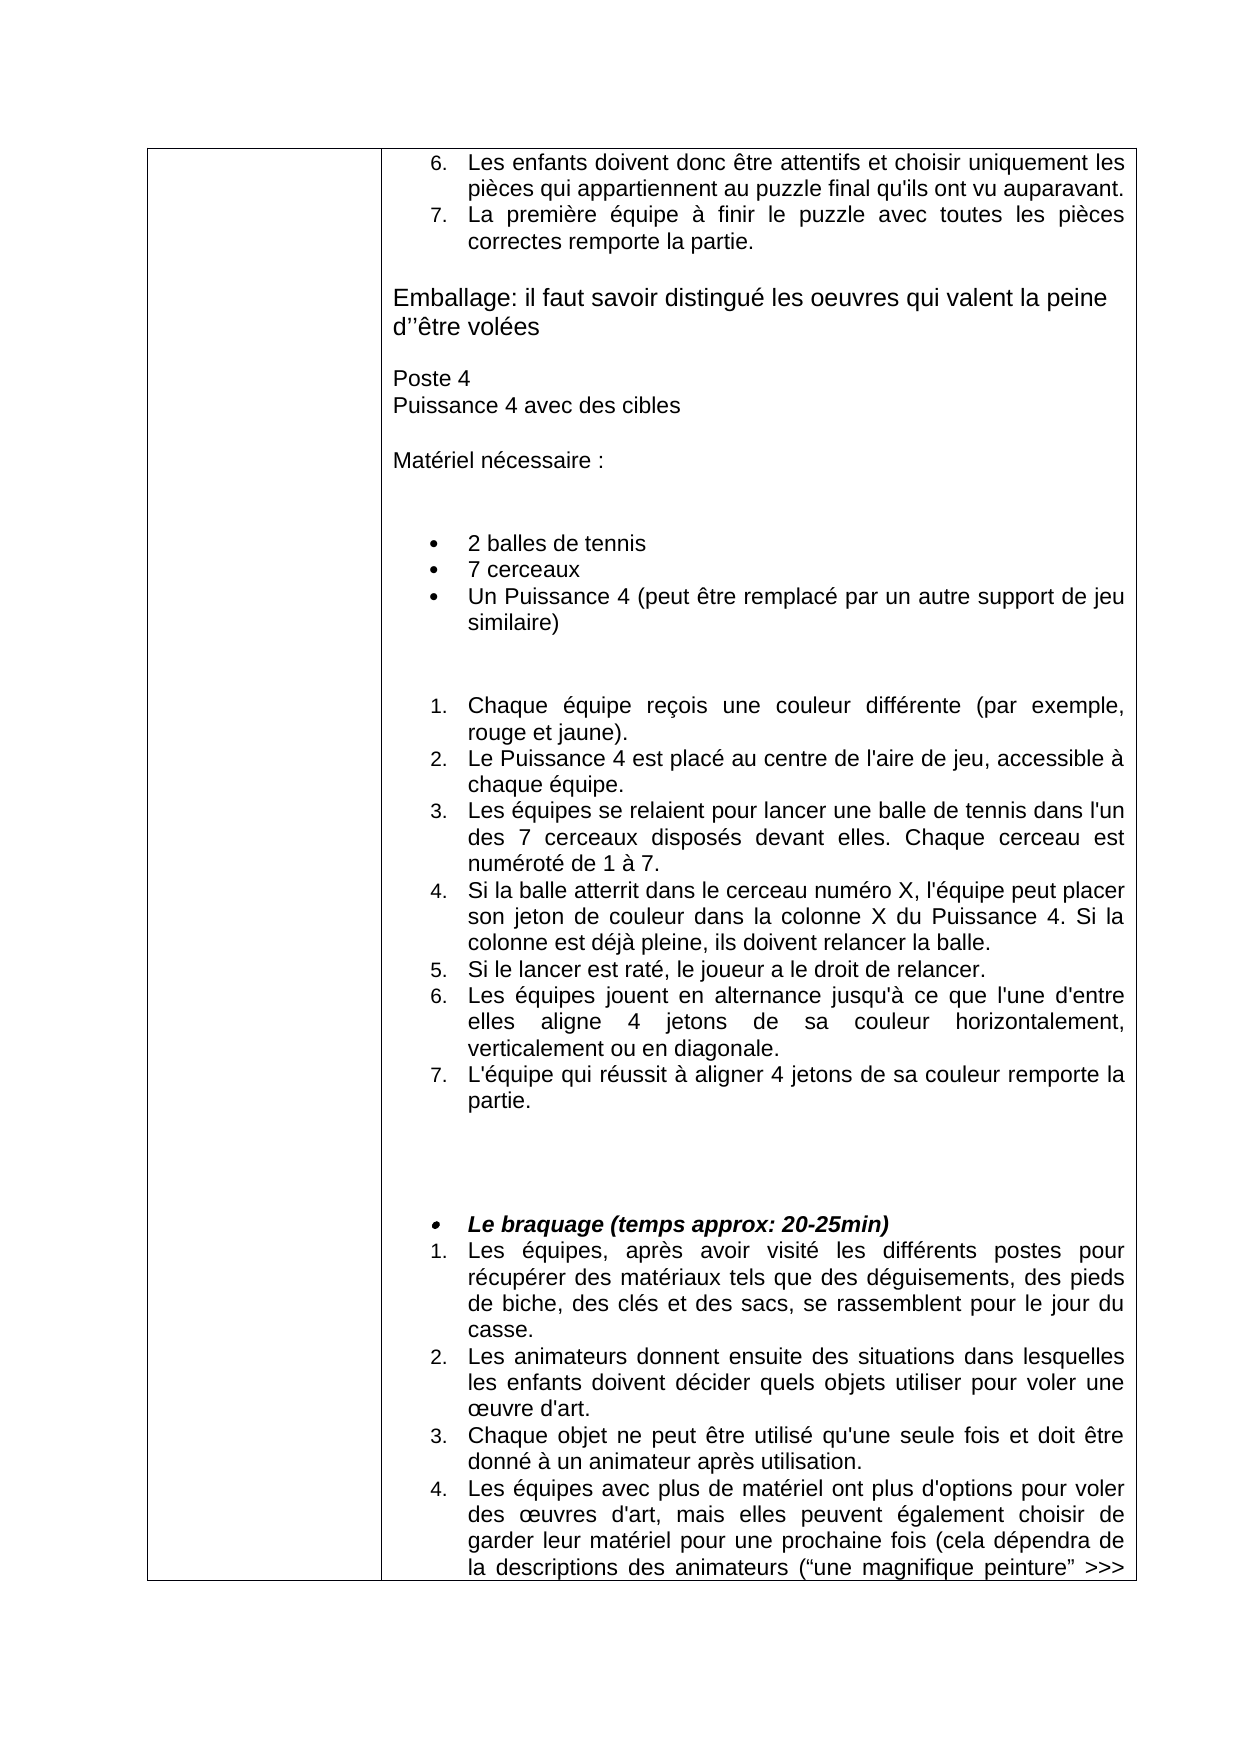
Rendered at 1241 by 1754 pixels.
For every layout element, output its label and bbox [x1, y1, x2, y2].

table_cell [382, 149, 1136, 1580]
table_cell [148, 149, 381, 1580]
